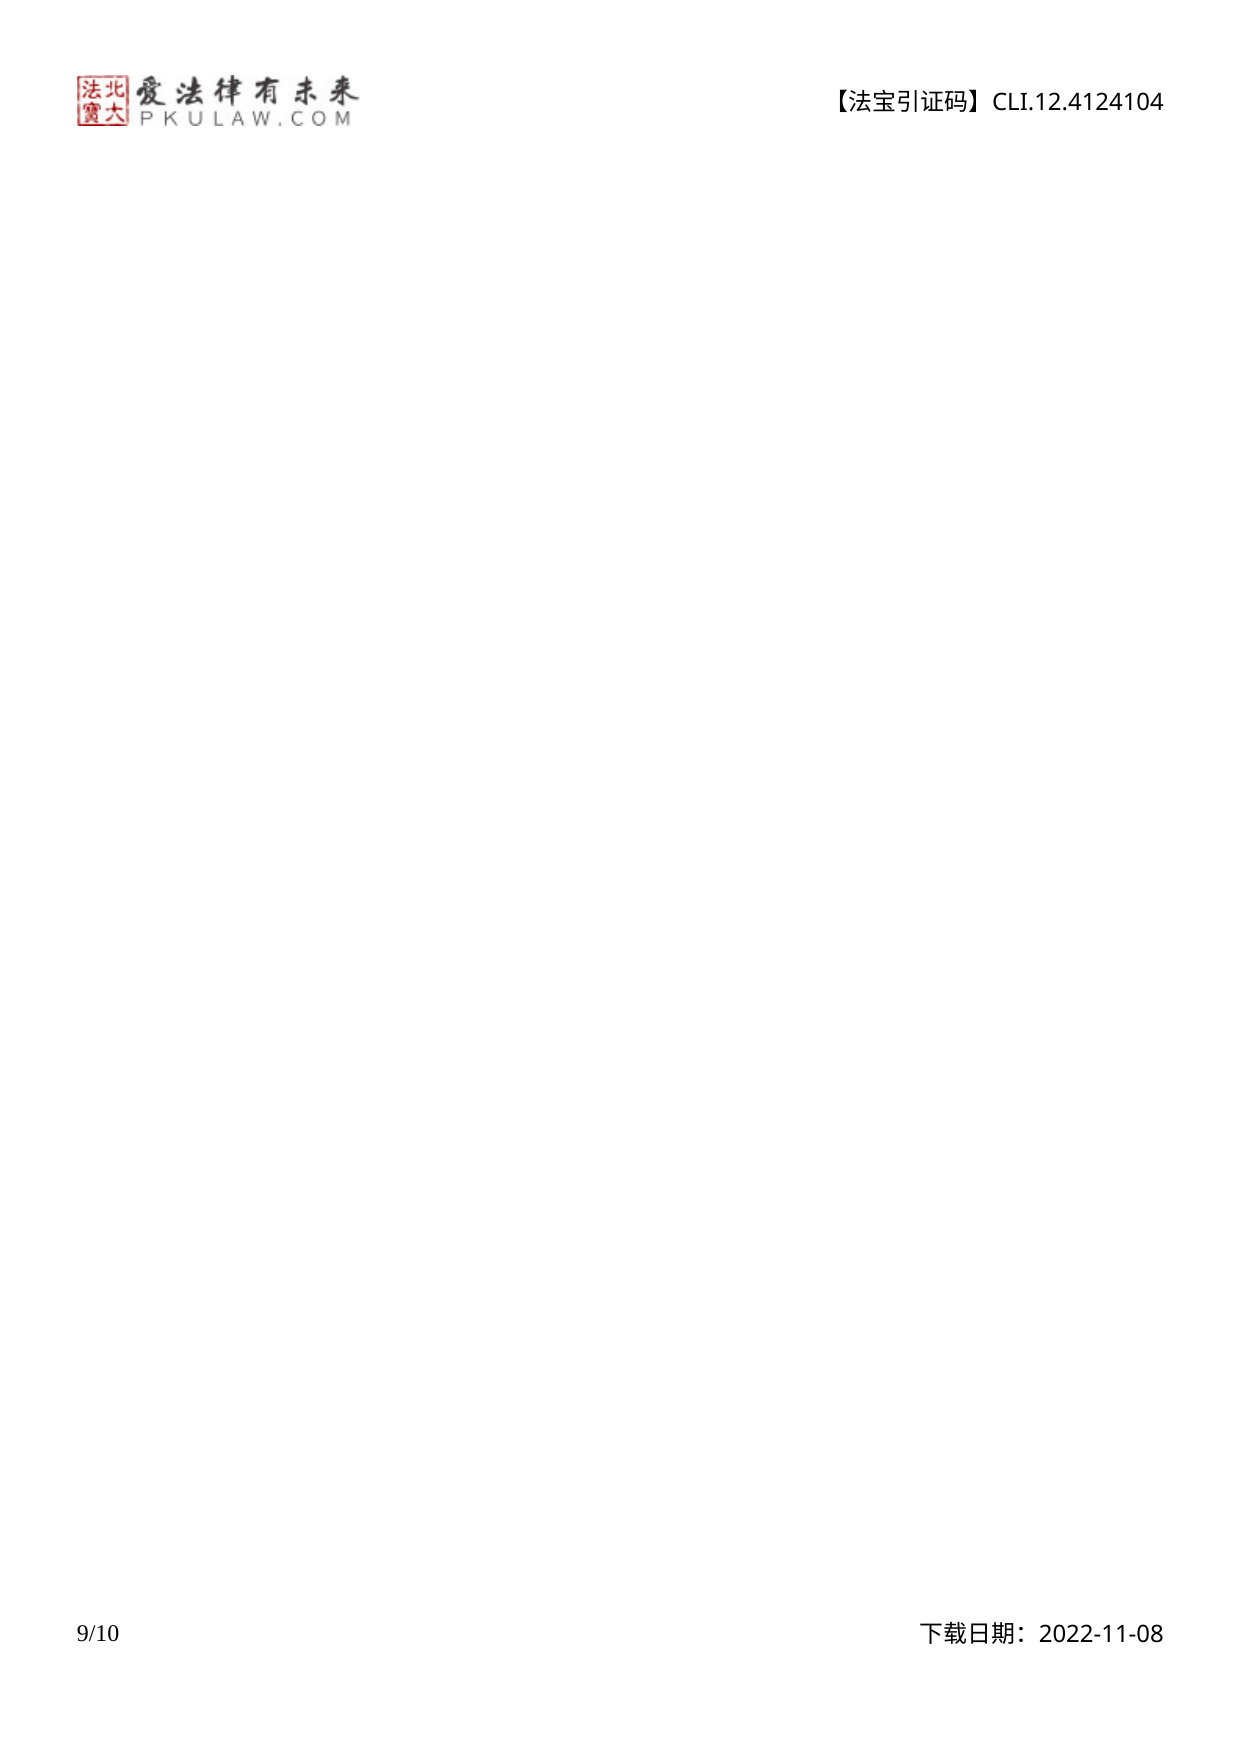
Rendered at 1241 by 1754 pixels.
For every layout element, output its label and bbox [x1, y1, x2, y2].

picture [76, 75, 361, 126]
